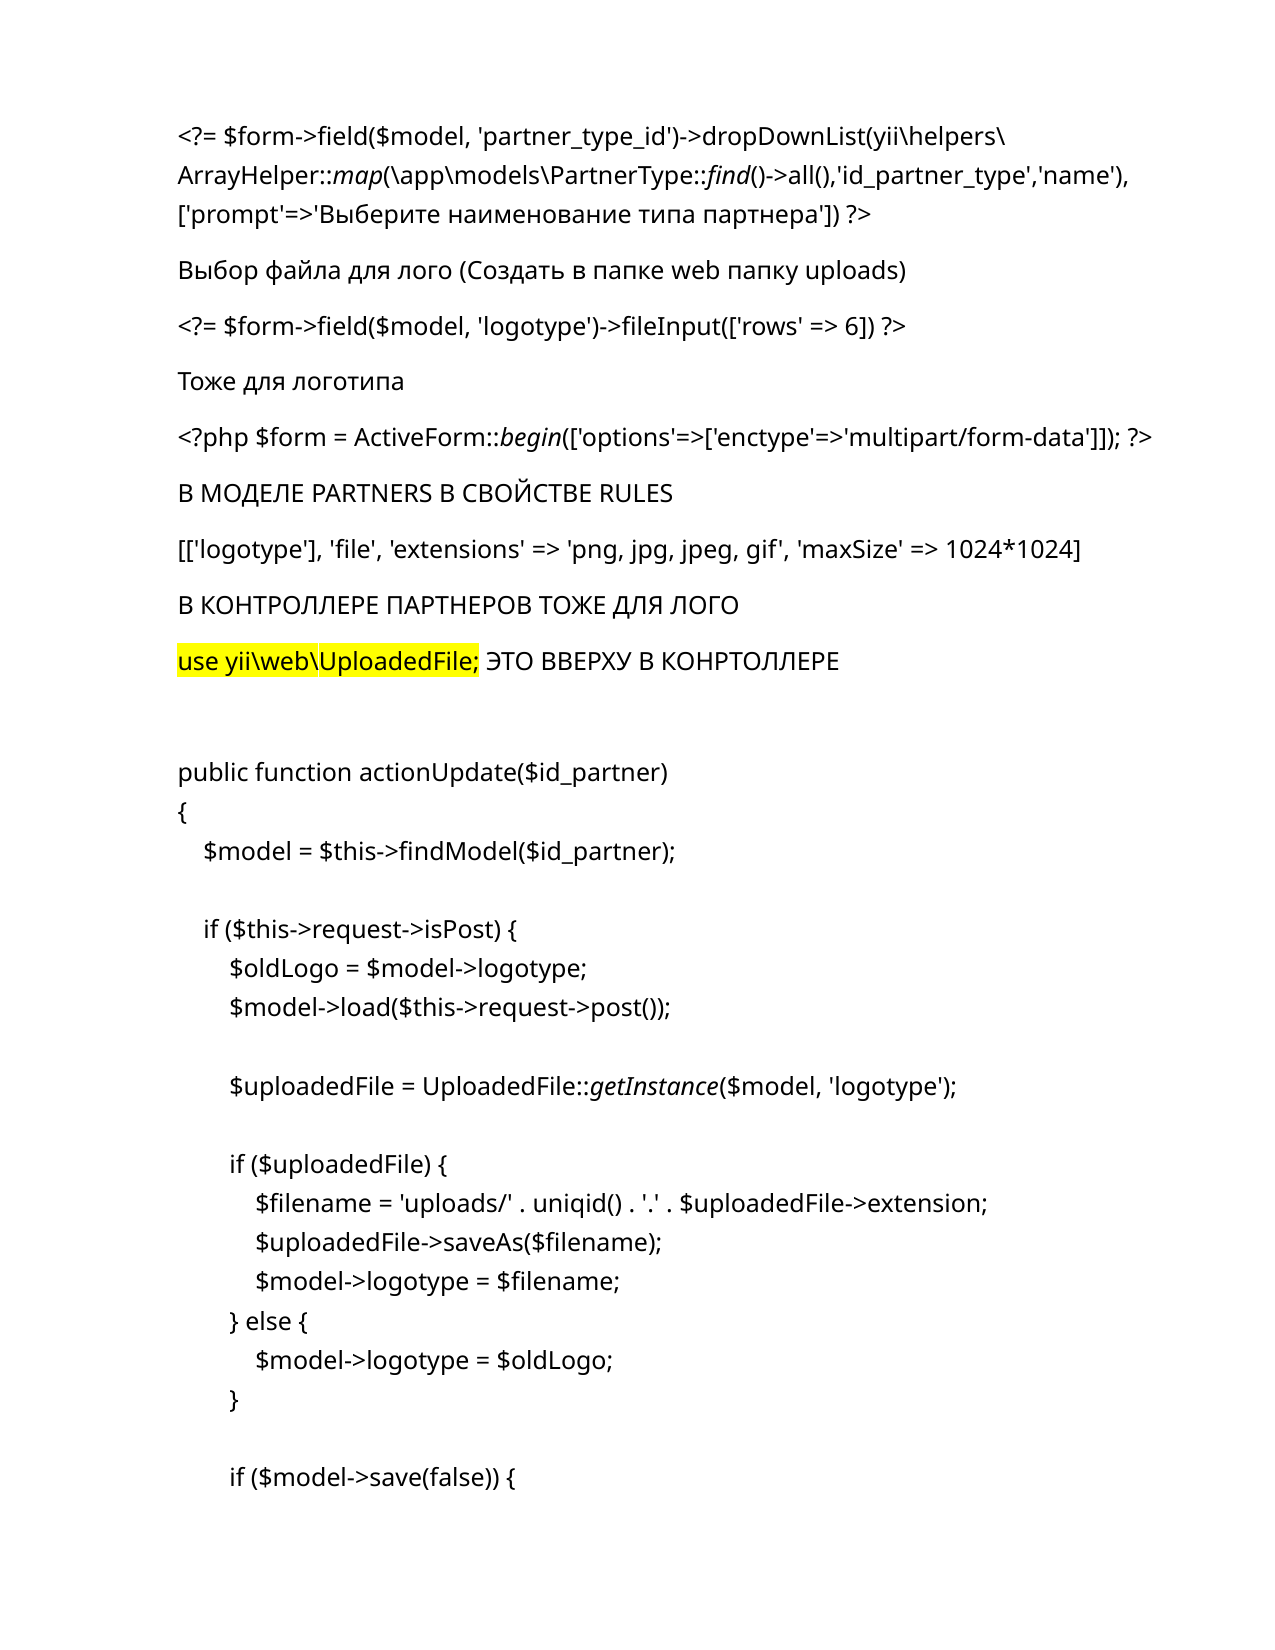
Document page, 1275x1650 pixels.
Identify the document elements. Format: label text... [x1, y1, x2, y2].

text Тоже для логотипа [177, 364, 1186, 398]
text <?= $form->field($model, 'logotype')->fileInput(['rows' => 6]) ?> [177, 308, 1186, 342]
text <?= $form->field($model, 'partner_type_id')->dropDownList(yii\helpers\ArrayHelper::map(\app\models\PartnerType::find()->all(),'id_partner_type','name'),['prompt'=>'Выберите наименование типа партнера']) ?> [177, 118, 1186, 231]
text use yii\web\UploadedFile; ЭТО ВВЕРХУ В КОНРТОЛЛЕРЕ [479, 643, 1186, 677]
text <?php $form = ActiveForm::begin(['options'=>['enctype'=>'multipart/form-data']]); ?> [177, 420, 1186, 454]
text В МОДЕЛЕ PARTNERS В СВОЙСТВЕ RULES [177, 476, 1186, 510]
text [['logotype'], 'file', 'extensions' => 'png, jpg, jpeg, gif', 'maxSize' => 1024*1024] [177, 531, 1186, 566]
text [177, 755, 1186, 1494]
text В КОНТРОЛЛЕРЕ ПАРТНЕРОВ ТОЖЕ ДЛЯ ЛОГО [177, 587, 1186, 621]
text Выбор файла для лого (Создать в папке web папку uploads) [177, 252, 1186, 286]
